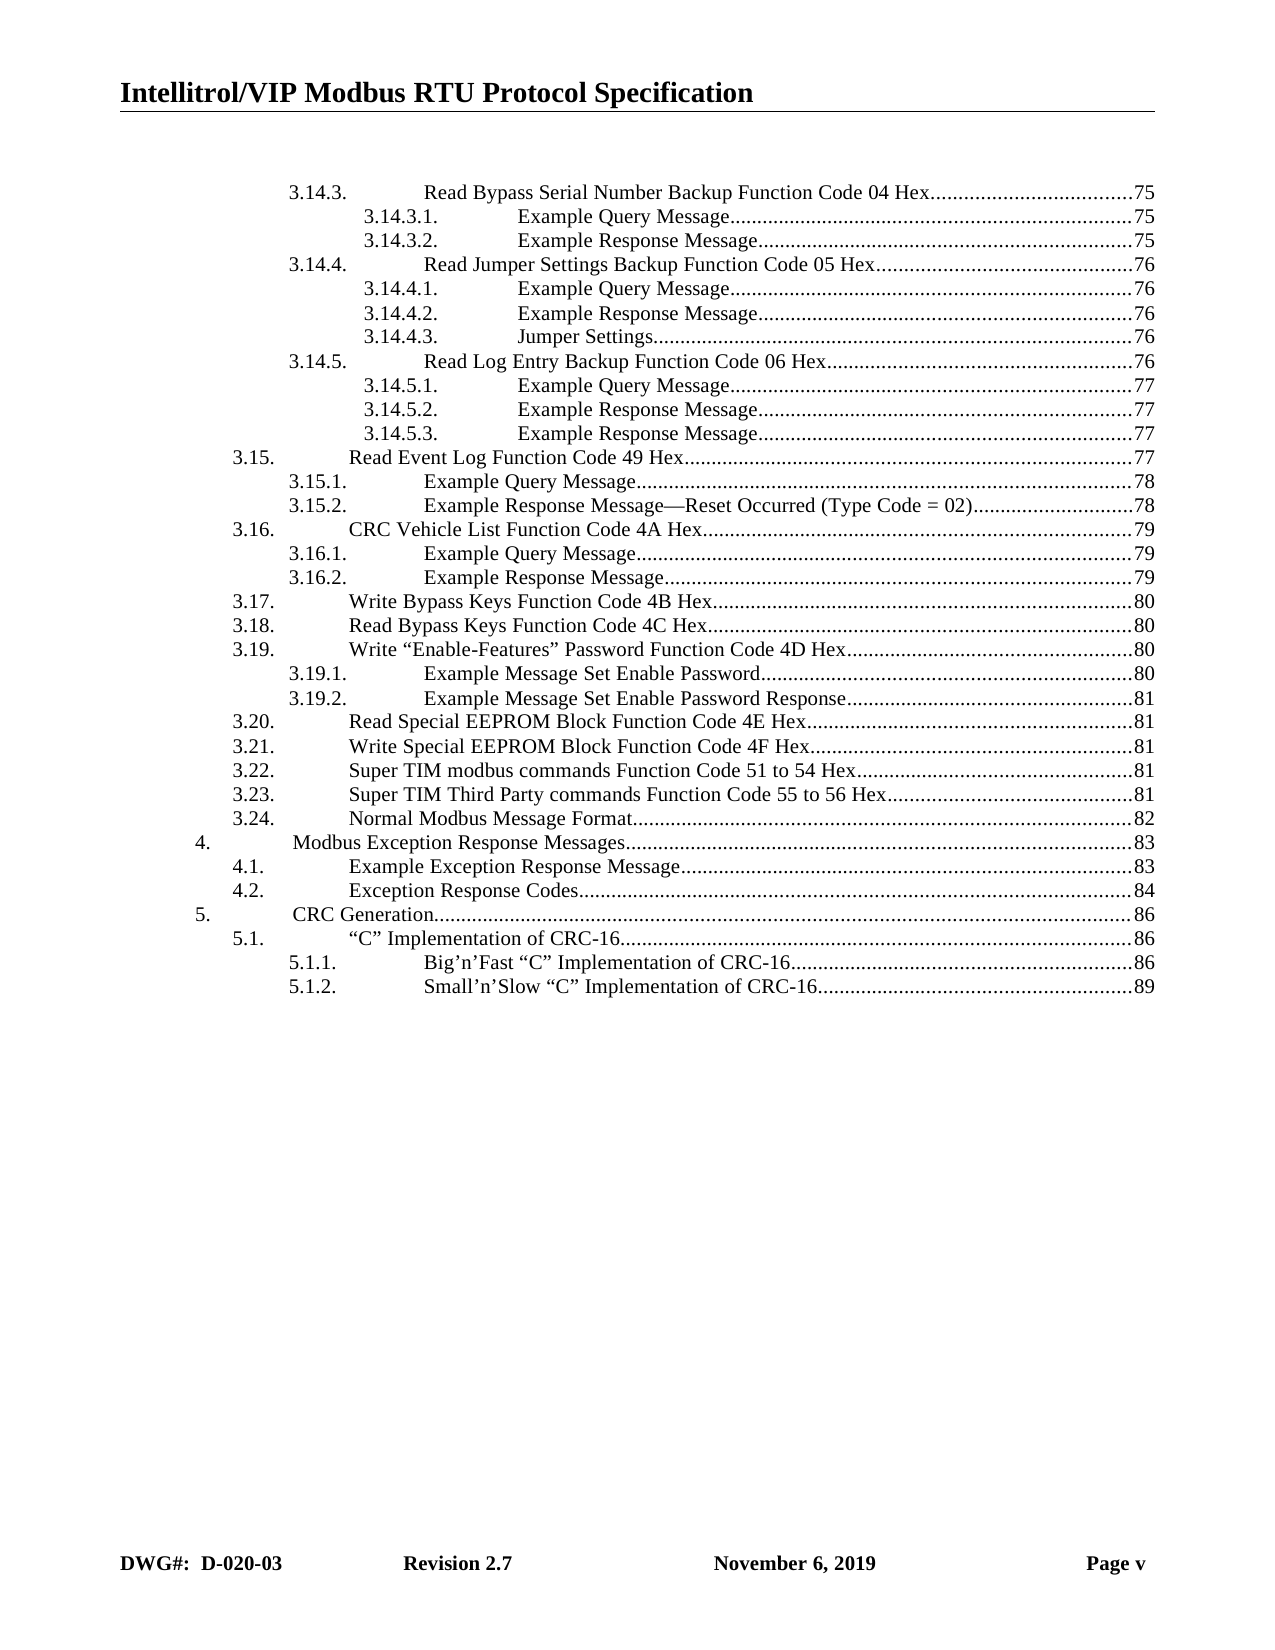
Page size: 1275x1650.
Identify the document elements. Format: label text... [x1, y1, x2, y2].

text 3.16.1. Example Query Message 79 [289, 541, 1155, 565]
text 3.16.2. Example Response Message 79 [289, 565, 1155, 589]
text 4.2. Exception Response Codes 84 [232, 878, 1155, 902]
text 3.14.4.3. Jumper Settings 76 [364, 324, 1155, 348]
text 3.14.3.1. Example Query Message 75 [364, 204, 1155, 228]
text 3.23. Super TIM Third Party commands Function Code 55 to 56 Hex 81 [232, 782, 1155, 806]
text 3.19.2. Example Message Set Enable Password Response 81 [289, 685, 1155, 709]
text 3.19.1. Example Message Set Enable Password 80 [289, 661, 1155, 685]
text 3.16. CRC Vehicle List Function Code 4A Hex 79 [232, 517, 1155, 541]
text 3.17. Write Bypass Keys Function Code 4B Hex 80 [232, 589, 1155, 613]
text 3.15.1. Example Query Message 78 [289, 469, 1155, 493]
text 3.14.5. Read Log Entry Backup Function Code 06 Hex 76 [289, 348, 1155, 372]
text 5.1.2. Small’n’Slow “C” Implementation of CRC-16 89 [289, 974, 1155, 998]
text 3.14.3.2. Example Response Message 75 [364, 228, 1155, 252]
text 5.1.1. Big’n’Fast “C” Implementation of CRC-16 86 [289, 950, 1155, 974]
text 3.21. Write Special EEPROM Block Function Code 4F Hex 81 [232, 733, 1155, 757]
text 3.14.5.3. Example Response Message 77 [364, 421, 1155, 445]
text 3.14.4.1. Example Query Message 76 [364, 276, 1155, 300]
text 4. Modbus Exception Response Messages 83 [195, 830, 1155, 854]
text 3.19. Write “Enable-Features” Password Function Code 4D Hex 80 [232, 637, 1155, 661]
text 5.1. “C” Implementation of CRC-16 86 [232, 926, 1155, 950]
text 3.15.2. Example Response Message—Reset Occurred (Type Code = 02) 78 [289, 493, 1155, 517]
text 4.1. Example Exception Response Message 83 [232, 854, 1155, 878]
text 3.14.5.1. Example Query Message 77 [364, 372, 1155, 397]
text 3.22. Super TIM modbus commands Function Code 51 to 54 Hex 81 [232, 757, 1155, 782]
text 3.14.5.2. Example Response Message 77 [364, 397, 1155, 421]
text 3.15. Read Event Log Function Code 49 Hex 77 [232, 445, 1155, 469]
text 3.14.3. Read Bypass Serial Number Backup Function Code 04 Hex 75 [289, 180, 1155, 204]
text 3.18. Read Bypass Keys Function Code 4C Hex 80 [232, 613, 1155, 637]
text 3.20. Read Special EEPROM Block Function Code 4E Hex 81 [232, 709, 1155, 733]
text 3.24. Normal Modbus Message Format 82 [232, 806, 1155, 830]
text 5. CRC Generation 86 [195, 902, 1155, 926]
text 3.14.4.2. Example Response Message 76 [364, 300, 1155, 324]
text 3.14.4. Read Jumper Settings Backup Function Code 05 Hex 76 [289, 252, 1155, 276]
